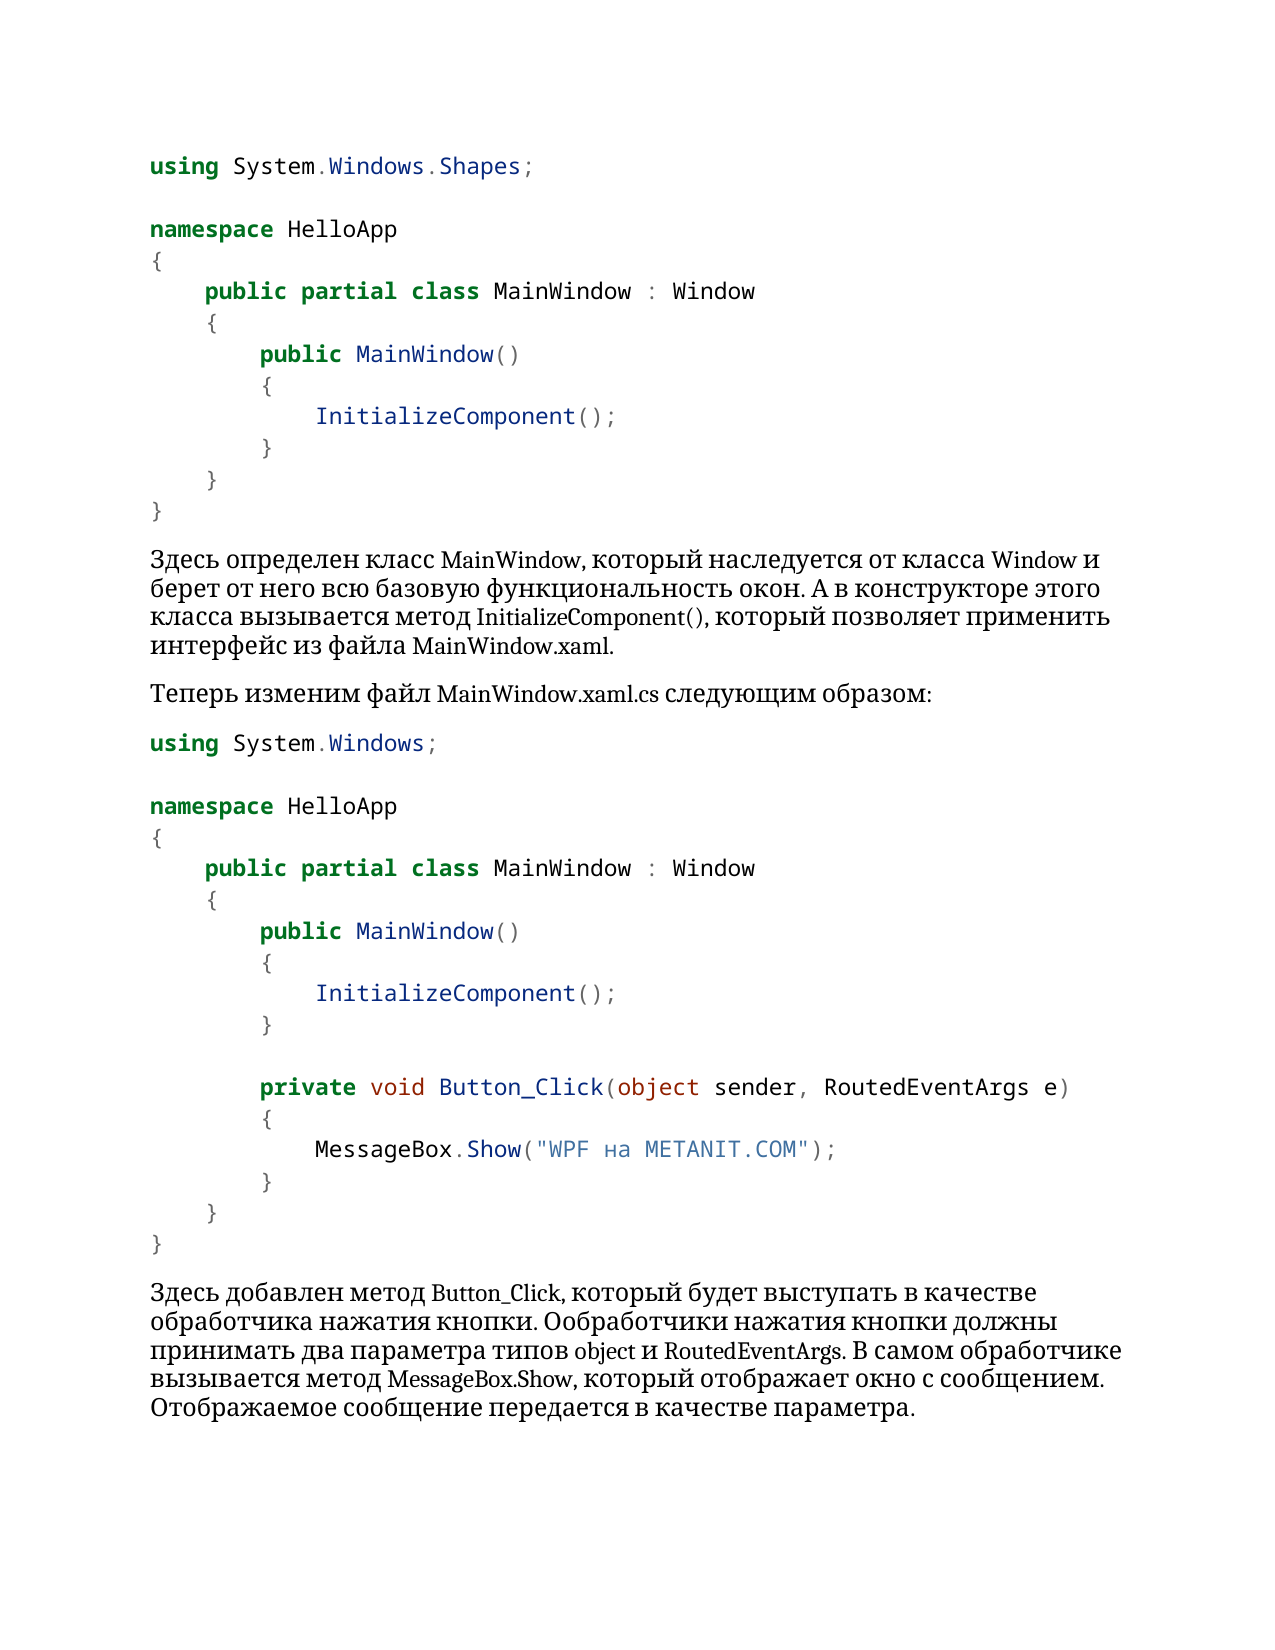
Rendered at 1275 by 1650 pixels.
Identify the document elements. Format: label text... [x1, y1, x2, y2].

text Теперь изменим файл MainWindow.xaml.cs следующим образом: [150, 679, 1125, 708]
text using System.Windows; namespace HelloApp { public partial class MainWindow : Window { public MainWindow() { InitializeComponent(); } private void Button_Click(object sender, RoutedEventArgs e) { MessageBox.Show("WPF на METANIT.COM"); } } } [150, 727, 1125, 1258]
text Здесь определен класс MainWindow, который наследуется от класса Window и берет от него всю базовую функциональность окон. А в конструкторе этого класса вызывается метод InitializeComponent(), который позволяет применить интерфейс из файла MainWindow.xaml. [150, 546, 1125, 661]
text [150, 150, 1125, 525]
text Здесь добавлен метод Button_Click, который будет выступать в качестве обработчика нажатия кнопки. Ообработчики нажатия кнопки должны принимать два параметра типов object и RoutedEventArgs. В самом обработчике вызывается метод MessageBox.Show, который отображает окно с сообщением. Отображаемое сообщение передается в качестве параметра. [150, 1279, 1125, 1423]
